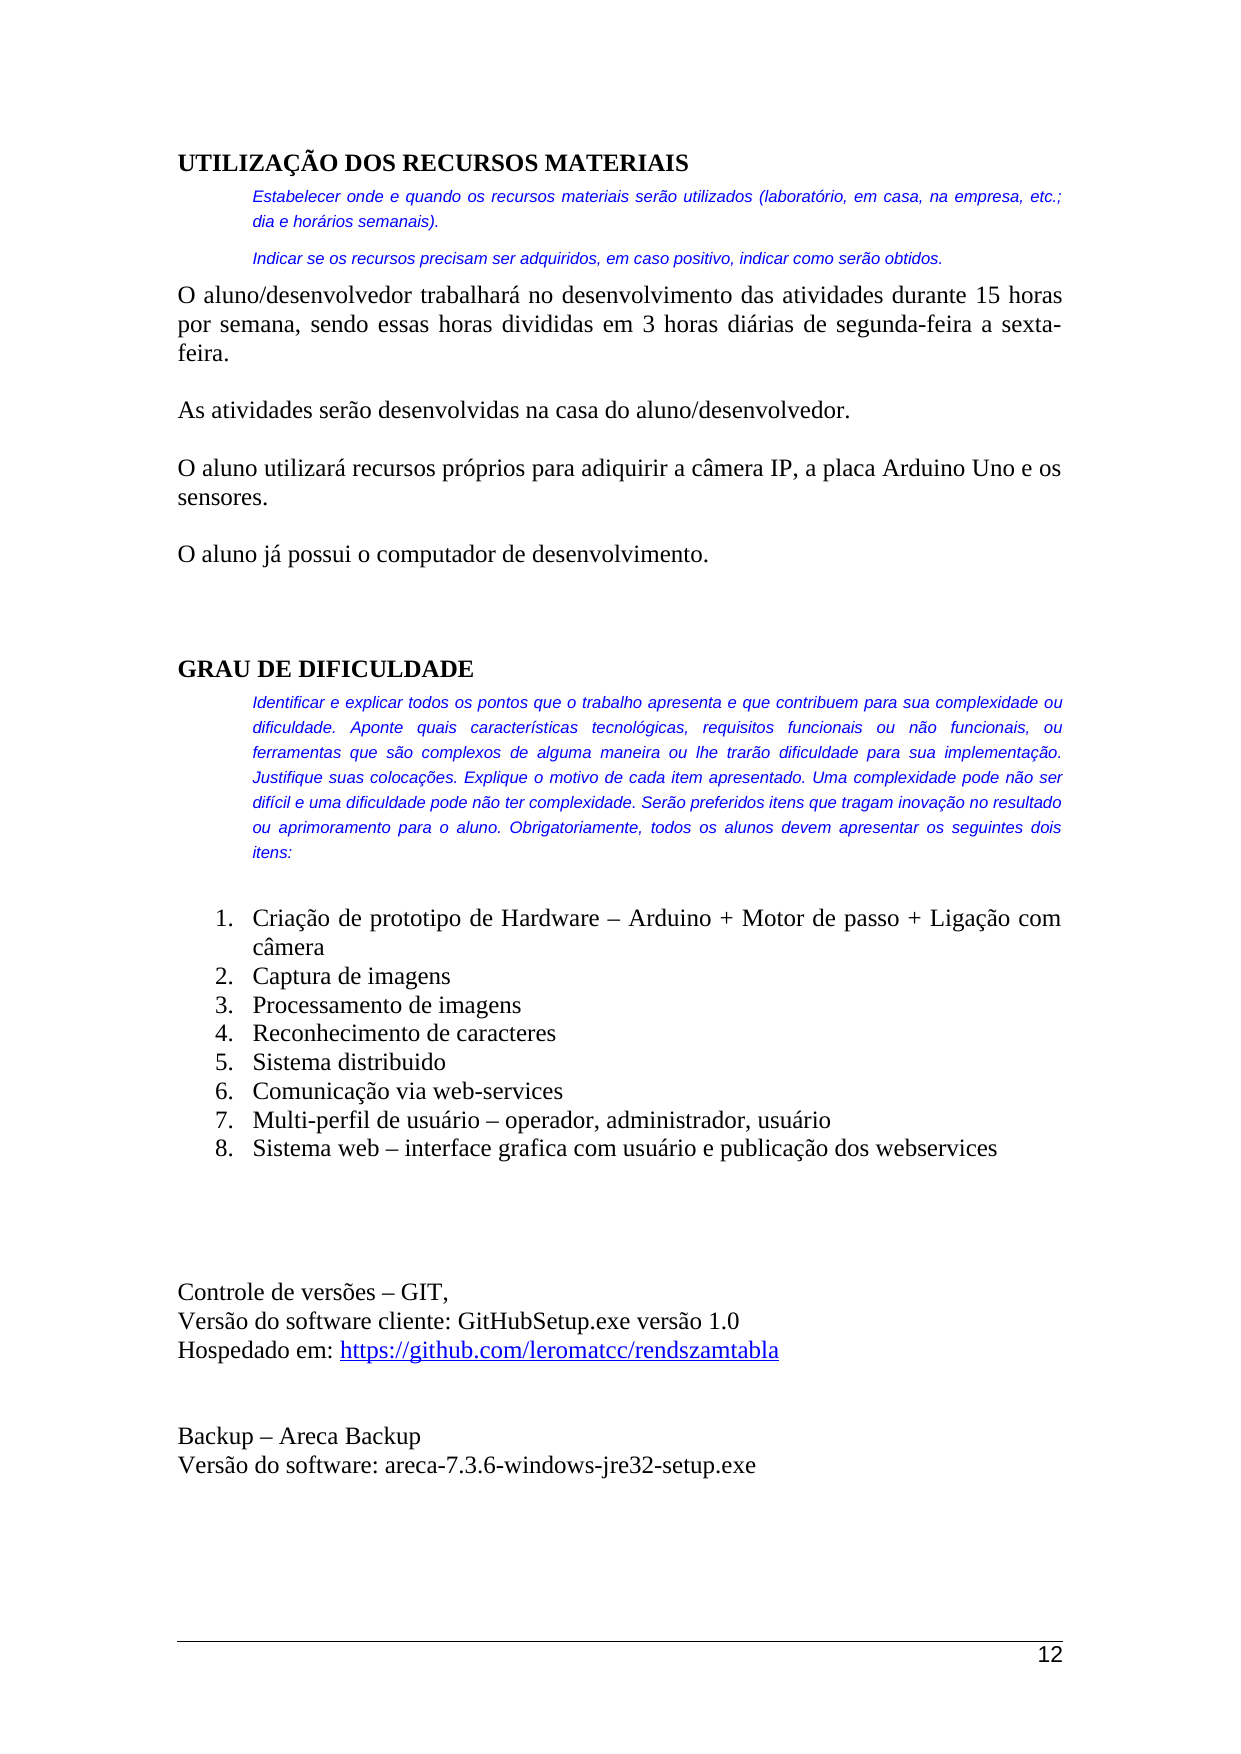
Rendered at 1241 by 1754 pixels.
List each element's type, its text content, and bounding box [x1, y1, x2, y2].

list Sistema distribuido [215, 1047, 1063, 1076]
text O aluno utilizará recursos próprios para adiquirir a câmera IP, a placa Arduino Uno e os sensores. [177, 453, 1063, 511]
list Processamento de imagens [215, 990, 1063, 1018]
text As atividades serão desenvolvidas na casa do aluno/desenvolvedor. [177, 396, 1063, 424]
text Controle de versões – GIT, [177, 1277, 1063, 1306]
text O aluno/desenvolvedor trabalhará no desenvolvimento das atividades durante 15 horas por semana, sendo essas horas divididas em 3 horas diárias de segunda-feira a sexta-feira. [177, 281, 1063, 367]
list Reconhecimento de caracteres [215, 1018, 1063, 1047]
list Captura de imagens [215, 961, 1063, 990]
text Hospedado em: https://github.com/leromatcc/rendszamtabla [177, 1335, 1063, 1363]
text UTILIZAÇÃO DOS RECURSOS MATERIAIS [177, 148, 1063, 176]
text Versão do software cliente: GitHubSetup.exe versão 1.0 [177, 1306, 1063, 1335]
list Multi-perfil de usuário – operador, administrador, usuário [215, 1105, 1063, 1133]
text GRAU DE DIFICULDADE [177, 654, 1063, 683]
list Comunicação via web-services [215, 1076, 1063, 1105]
text Versão do software: areca-7.3.6-windows-jre32-setup.exe [177, 1450, 1063, 1478]
text Backup – Areca Backup [177, 1421, 1063, 1450]
text Estabelecer onde e quando os recursos materiais serão utilizados (laboratório, em casa, na empresa, etc.; dia e horários semanais). [252, 181, 1063, 231]
text Identificar e explicar todos os pontos que o trabalho apresenta e que contribuem para sua complexidade ou dificuldade. Aponte quais características tecnológicas, requisitos funcionais ou não funcionais, ou ferramentas que são complexos de alguma maneira ou lhe trarão dificuldade para sua implementação. Justifique suas colocações. Explique o motivo de cada item apresentado. Uma complexidade pode não ser difícil e uma dificuldade pode não ter complexidade. Serão preferidos itens que tragam inovação no resultado ou aprimoramento para o aluno. Obrigatoriamente, todos os alunos devem apresentar os seguintes dois itens: [252, 687, 1063, 862]
text Indicar se os recursos precisam ser adquiridos, em caso positivo, indicar como serão obtidos. [252, 243, 1063, 268]
text O aluno já possui o computador de desenvolvimento. [177, 539, 1063, 568]
list Sistema web – interface grafica com usuário e publicação dos webservices [215, 1133, 1063, 1162]
list Criação de prototipo de Hardware – Arduino + Motor de passo + Ligação com câmera [215, 903, 1063, 961]
